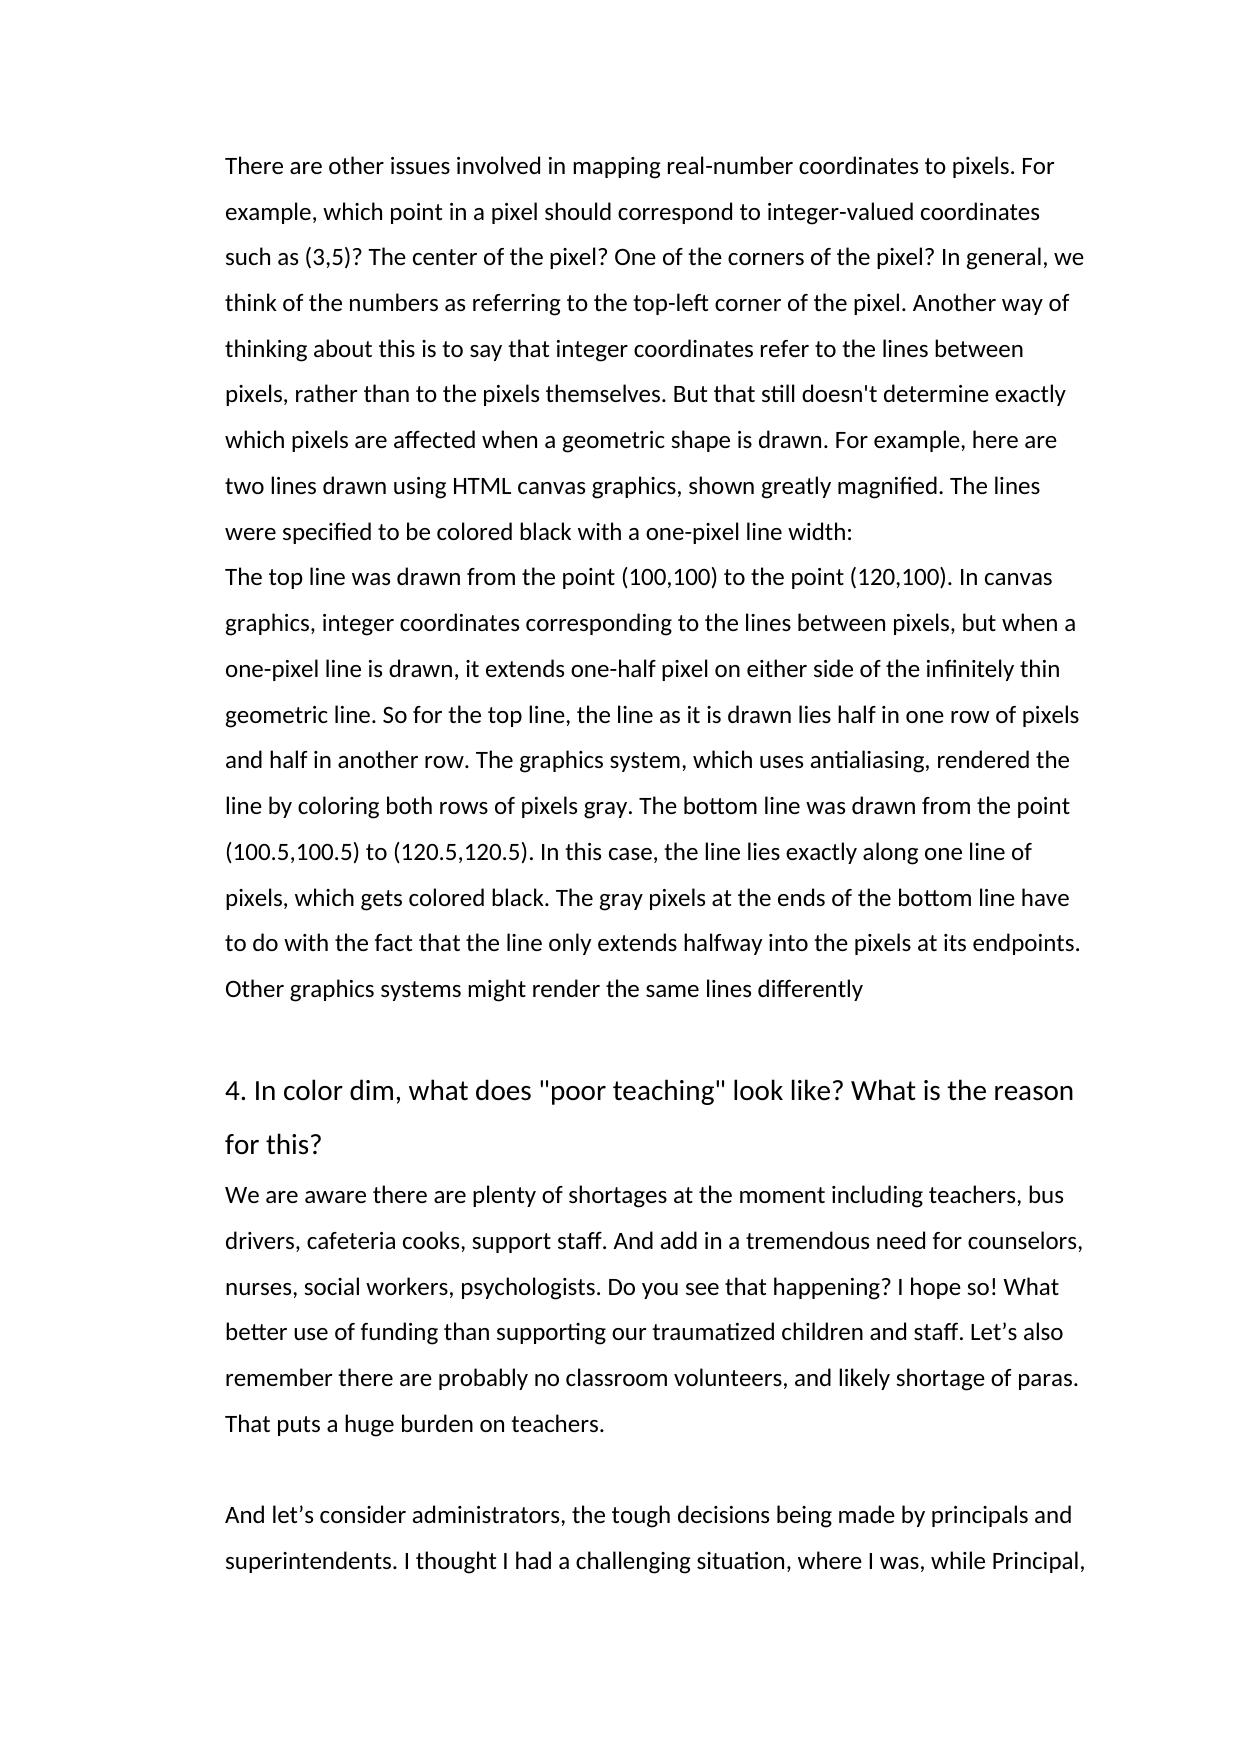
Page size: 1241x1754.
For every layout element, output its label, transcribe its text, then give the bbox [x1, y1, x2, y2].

text There are other issues involved in mapping real-number coordinates to pixels. For example, which point in a pixel should correspond to integer-valued coordinates such as (3,5)? The center of the pixel? One of the corners of the pixel? In general, we think of the numbers as referring to the top-left corner of the pixel. Another way of thinking about this is to say that integer coordinates refer to the lines between pixels, rather than to the pixels themselves. But that still doesn't determine exactly which pixels are affected when a geometric shape is drawn. For example, here are two lines drawn using HTML canvas graphics, shown greatly magnified. The lines were specified to be colored black with a one-pixel line width: [225, 150, 1090, 546]
text 4. In color dim, what does "poor teaching" look like? What is the reason for this? [225, 1072, 1090, 1161]
text We are aware there are plenty of shortages at the moment including teachers, bus drivers, cafeteria cooks, support staff. And add in a tremendous need for counselors, nurses, social workers, psychologists. Do you see that happening? I hope so! What better use of funding than supporting our traumatized children and staff. Let’s also remember there are probably no classroom volunteers, and likely shortage of paras. That puts a huge burden on teachers. [225, 1179, 1090, 1438]
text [225, 1499, 1090, 1576]
text The top line was drawn from the point (100,100) to the point (120,100). In canvas graphics, integer coordinates corresponding to the lines between pixels, but when a one-pixel line is drawn, it extends one-half pixel on either side of the infinitely thin geometric line. So for the top line, the line as it is drawn lies half in one row of pixels and half in another row. The graphics system, which uses antialiasing, rendered the line by coloring both rows of pixels gray. The bottom line was drawn from the point (100.5,100.5) to (120.5,120.5). In this case, the line lies exactly along one line of pixels, which gets colored black. The gray pixels at the ends of the bottom line have to do with the fact that the line only extends halfway into the pixels at its endpoints. Other graphics systems might render the same lines differently [225, 562, 1090, 1004]
